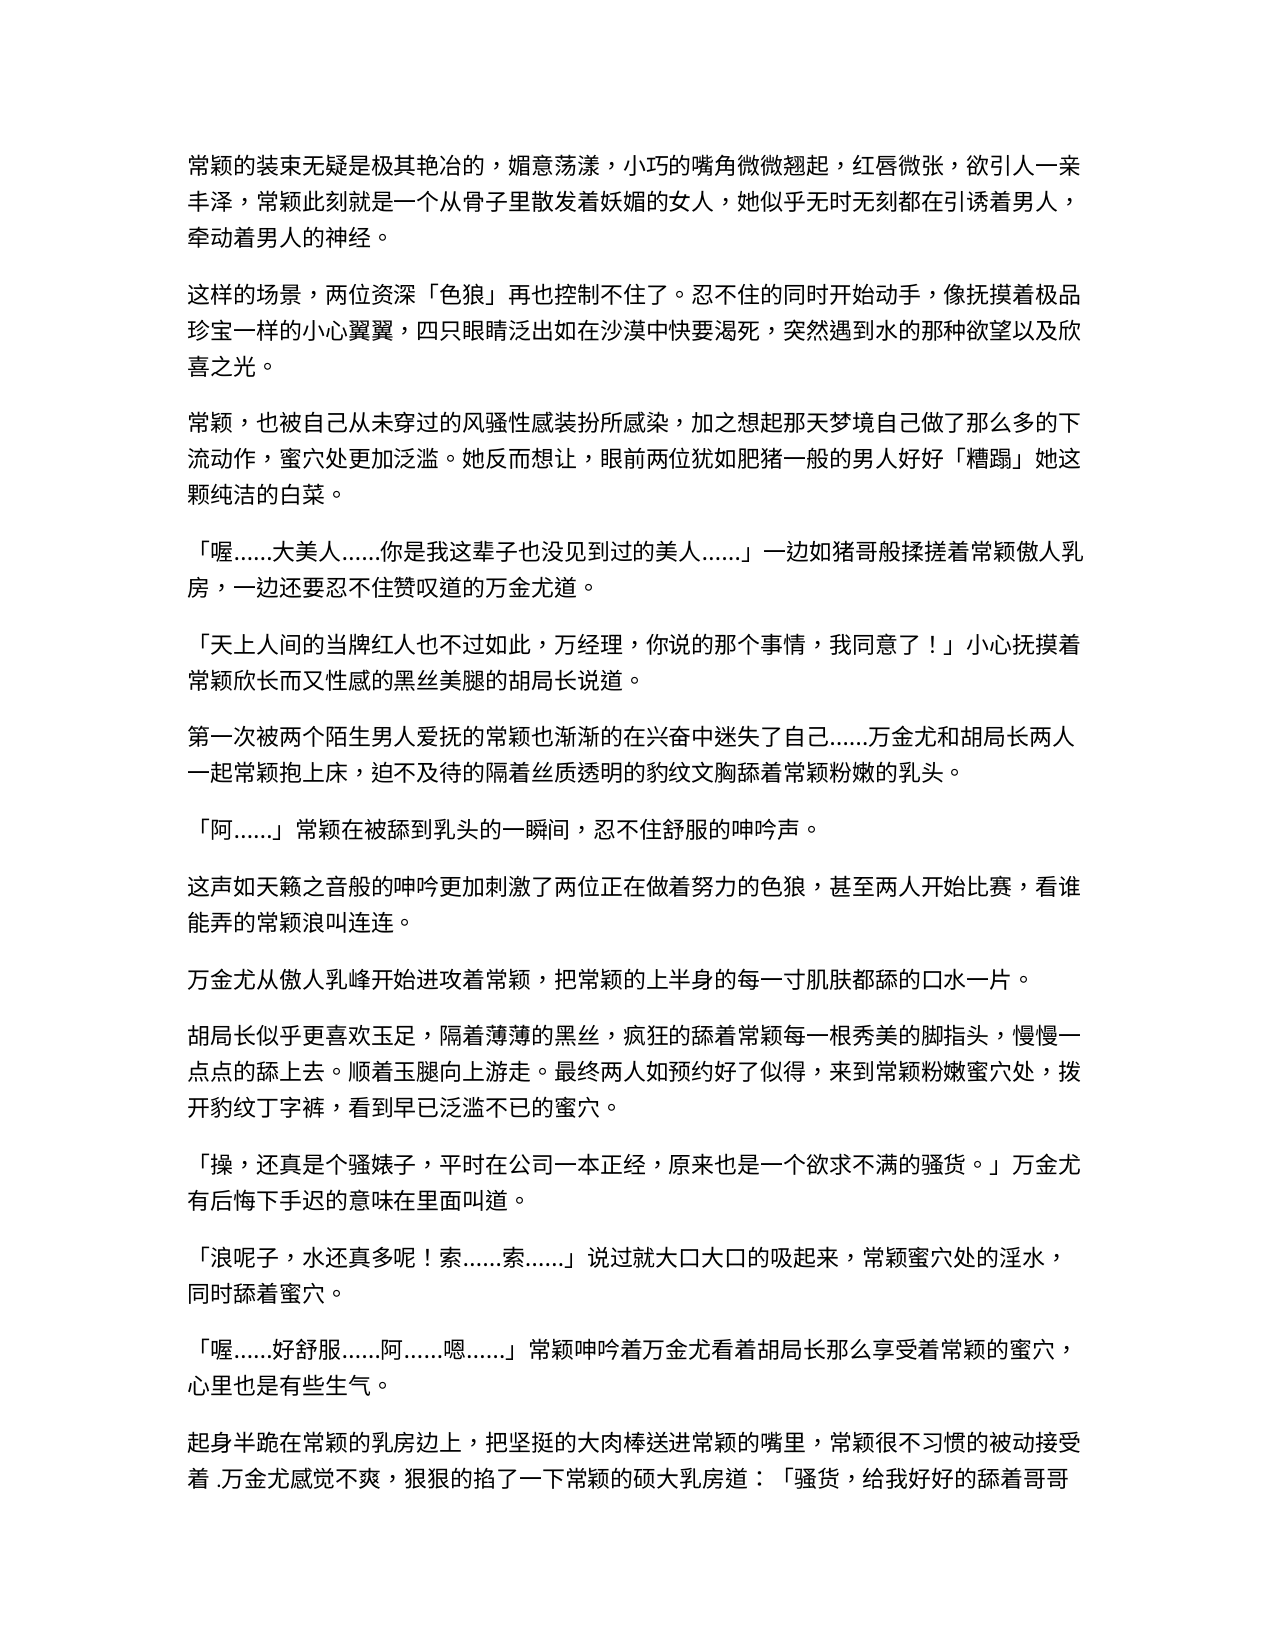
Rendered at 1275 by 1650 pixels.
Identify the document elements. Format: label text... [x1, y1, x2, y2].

text 常颖的装束无疑是极其艳冶的，媚意荡漾，小巧的嘴角微微翘起，红唇微张，欲引人一亲丰泽，常颖此刻就是一个从骨子里散发着妖媚的女人，她似乎无时无刻都在引诱着男人，牵动着男人的神经。 [187, 150, 1087, 253]
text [187, 1427, 1087, 1494]
text 「喔……好舒服……阿……嗯……」常颖呻吟着万金尤看着胡局长那么享受着常颖的蜜穴，心里也是有些生气。 [187, 1334, 1087, 1402]
text 这样的场景，两位资深「色狼」再也控制不住了。忍不住的同时开始动手，像抚摸着极品珍宝一样的小心翼翼，四只眼睛泛出如在沙漠中快要渴死，突然遇到水的那种欲望以及欣喜之光。 [187, 279, 1087, 382]
text 常颖，也被自己从未穿过的风骚性感装扮所感染，加之想起那天梦境自己做了那么多的下流动作，蜜穴处更加泛滥。她反而想让，眼前两位犹如肥猪一般的男人好好「糟蹋」她这颗纯洁的白菜。 [187, 407, 1087, 510]
text 「浪呢子，水还真多呢！索……索……」说过就大口大口的吸起来，常颖蜜穴处的淫水，同时舔着蜜穴。 [187, 1242, 1087, 1309]
text 「操，还真是个骚婊子，平时在公司一本正经，原来也是一个欲求不满的骚货。」万金尤有后悔下手迟的意味在里面叫道。 [187, 1149, 1087, 1216]
text 胡局长似乎更喜欢玉足，隔着薄薄的黑丝，疯狂的舔着常颖每一根秀美的脚指头，慢慢一点点的舔上去。顺着玉腿向上游走。最终两人如预约好了似得，来到常颖粉嫩蜜穴处，拨开豹纹丁字裤，看到早已泛滥不已的蜜穴。 [187, 1020, 1087, 1123]
text 「天上人间的当牌红人也不过如此，万经理，你说的那个事情，我同意了！」小心抚摸着常颖欣长而又性感的黑丝美腿的胡局长说道。 [187, 629, 1087, 696]
text 「阿……」常颖在被舔到乳头的一瞬间，忍不住舒服的呻吟声。 [187, 814, 1087, 845]
text 这声如天籁之音般的呻吟更加刺激了两位正在做着努力的色狼，甚至两人开始比赛，看谁能弄的常颖浪叫连连。 [187, 871, 1087, 938]
text 第一次被两个陌生男人爱抚的常颖也渐渐的在兴奋中迷失了自己……万金尤和胡局长两人一起常颖抱上床，迫不及待的隔着丝质透明的豹纹文胸舔着常颖粉嫩的乳头。 [187, 721, 1087, 788]
text 万金尤从傲人乳峰开始进攻着常颖，把常颖的上半身的每一寸肌肤都舔的口水一片。 [187, 963, 1087, 995]
text 「喔……大美人……你是我这辈子也没见到过的美人……」一边如猪哥般揉搓着常颖傲人乳房，一边还要忍不住赞叹道的万金尤道。 [187, 536, 1087, 603]
